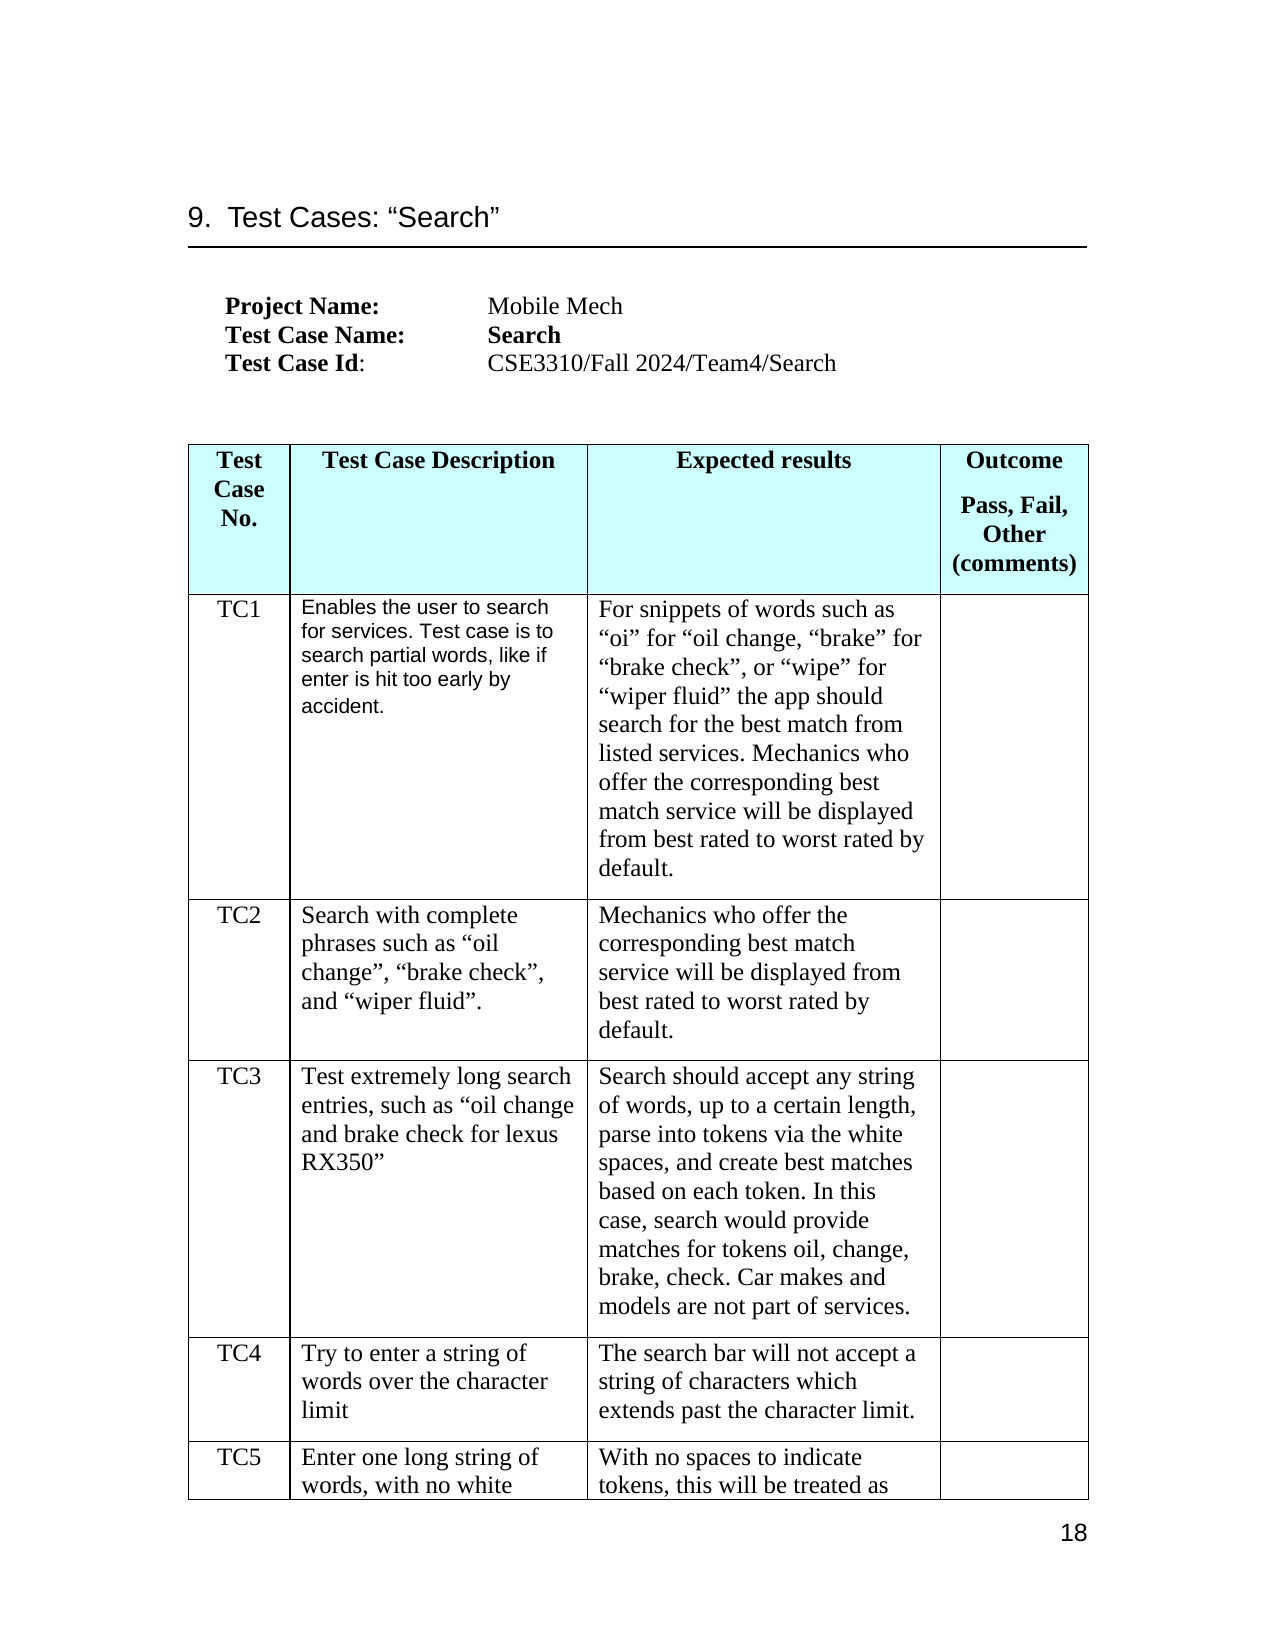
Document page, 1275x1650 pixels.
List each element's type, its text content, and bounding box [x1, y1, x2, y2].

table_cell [588, 1442, 940, 1499]
table_cell The search bar will not accept a string of characters which extends past the character limit. [588, 1338, 940, 1441]
table_cell TC2 [189, 900, 289, 1060]
table_cell Enables the user to search for services. Test case is to search partial words, like if enter is hit too early by accident. [291, 595, 587, 899]
text Test Case Name: Search [225, 320, 1087, 348]
table_cell TC3 [189, 1061, 289, 1337]
text Test Case Id: CSE3310/Fall 2024/Team4/Search [225, 348, 1087, 377]
table_cell [941, 595, 1088, 899]
table_cell Mechanics who offer the corresponding best match service will be displayed from best rated to worst rated by default. [588, 900, 940, 1060]
table_cell TC4 [189, 1338, 289, 1441]
table_cell Search with complete phrases such as “oil change”, “brake check”, and “wiper fluid”. [291, 900, 587, 1060]
table_cell [941, 1338, 1088, 1441]
table_header Expected results [588, 445, 940, 593]
table_cell Test extremely long search entries, such as “oil change and brake check for lexus RX350” [291, 1061, 587, 1337]
table_cell For snippets of words such as “oi” for “oil change, “brake” for “brake check”, or “wipe” for “wiper fluid” the app should search for the best match from listed services. Mechanics who offer the corresponding best match service will be displayed from best rated to worst rated by default. [588, 595, 940, 899]
table_header Test Case No. [189, 445, 289, 593]
table_header Test Case Description [291, 445, 587, 593]
text Project Name: Mobile Mech [225, 291, 1087, 320]
table_cell TC5 [189, 1442, 289, 1499]
table_cell [941, 1061, 1088, 1337]
table_cell [941, 900, 1088, 1060]
table_cell Try to enter a string of words over the character limit [291, 1338, 587, 1441]
table_cell Search should accept any string of words, up to a certain length, parse into tokens via the white spaces, and create best matches based on each token. In this case, search would provide matches for tokens oil, change, brake, check. Car makes and models are not part of services. [588, 1061, 940, 1337]
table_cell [291, 1442, 587, 1499]
table_cell TC1 [189, 595, 289, 899]
table_header Outcome Pass, Fail, Other (comments) [941, 445, 1088, 593]
subtitle 9. Test Cases: “Search” [187, 200, 1087, 233]
table_cell [941, 1442, 1088, 1499]
